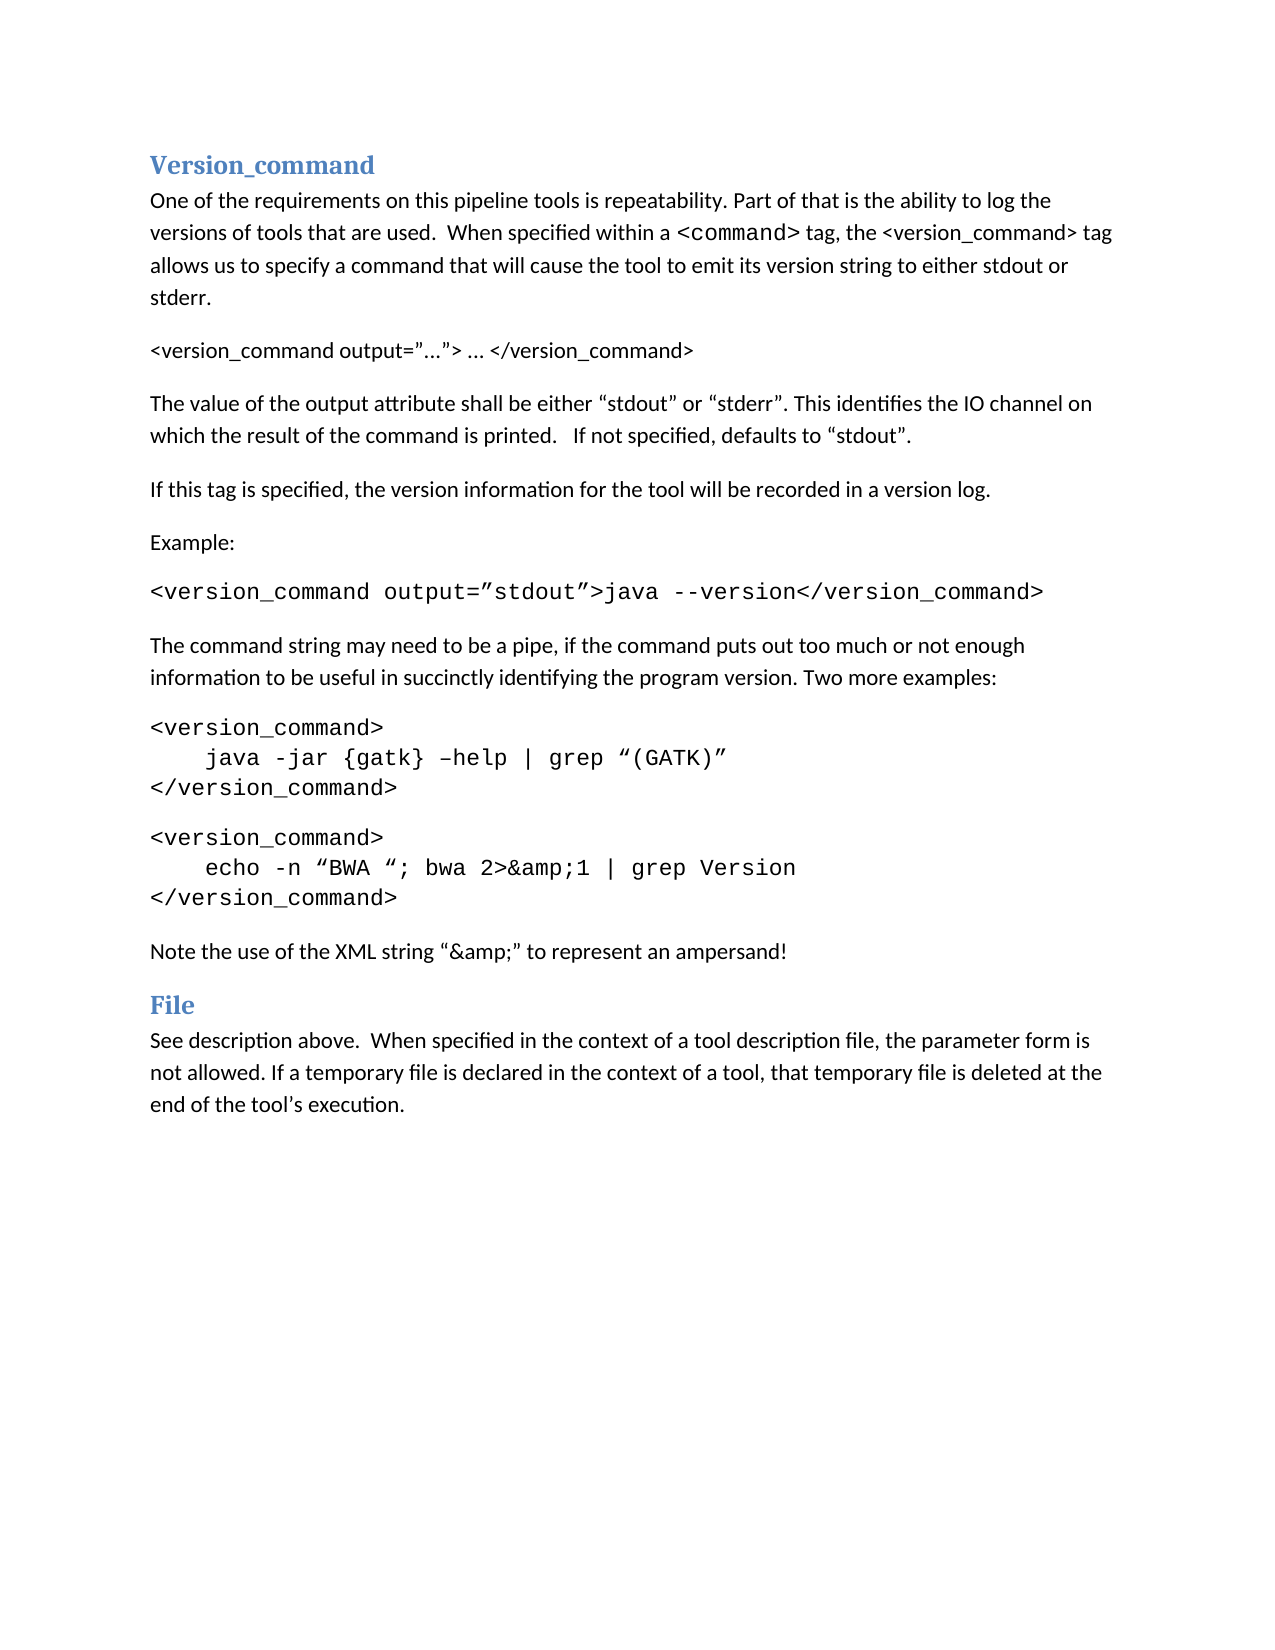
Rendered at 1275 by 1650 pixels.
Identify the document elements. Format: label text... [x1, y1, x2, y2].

text If this tag is specified, the version information for the tool will be recorded in a version log. [150, 475, 1125, 503]
text <version_command> echo -n “BWA “; bwa 2>&amp;1 | grep Version </version_command> [150, 827, 1125, 912]
text Example: [150, 528, 1125, 556]
text The command string may need to be a pipe, if the command puts out too much or not enough information to be useful in succinctly identifying the program version. Two more examples: [150, 631, 1125, 692]
text See description above. When specified in the context of a tool description file, the parameter form is not allowed. If a temporary file is declared in the context of a tool, that temporary file is deleted at the end of the tool’s execution. [150, 1026, 1125, 1118]
text <version_command output=”stdout”>java --version</version_command> [150, 581, 1125, 607]
text <version_command output=”...”> ... </version_command> [150, 336, 1125, 364]
text The value of the output attribute shall be either “stdout” or “stderr”. This identifies the IO channel on which the result of the command is printed. If not specified, defaults to “stdout”. [150, 389, 1125, 450]
subtitle Version_command [150, 150, 1125, 181]
text <version_command> java -jar {gatk} –help | grep “(GATK)” </version_command> [150, 717, 1125, 802]
text Note the use of the XML string “&amp;” to represent an ampersand! [150, 937, 1125, 965]
subtitle File [150, 990, 1125, 1021]
